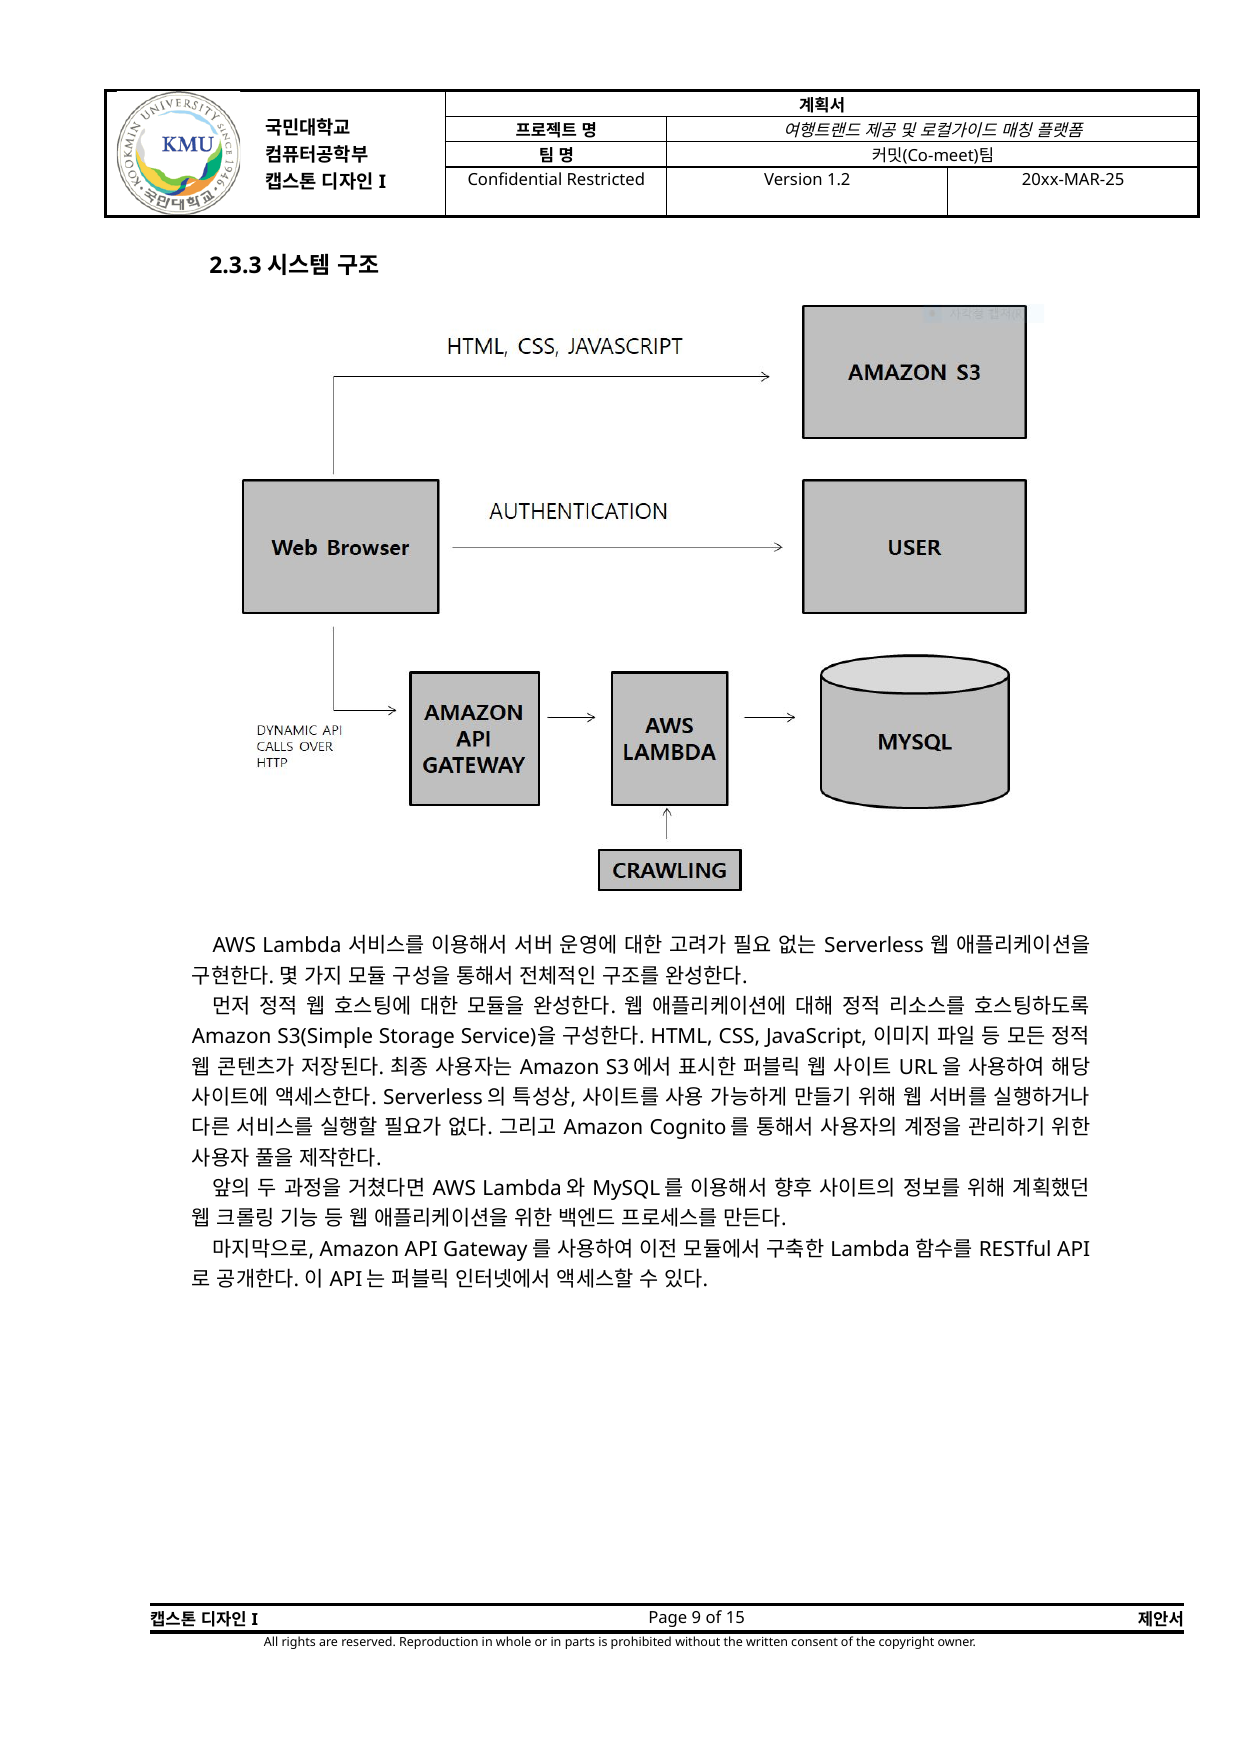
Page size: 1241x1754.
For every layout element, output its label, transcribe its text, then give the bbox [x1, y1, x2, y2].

text AWS Lambda 서비스를 이용해서 서버 운영에 대한 고려가 필요 없는 Serverless 웹 애플리케이션을 구현한다. 몇 가지 모듈 구성을 통해서 전체적인 구조를 완성한다. [192, 929, 1090, 989]
picture [237, 280, 1045, 901]
text 마지막으로, Amazon API Gateway를 사용하여 이전 모듈에서 구축한 Lambda 함수를 RESTful API로 공개한다. 이 API는 퍼블릭 인터넷에서 액세스할 수 있다. [192, 1232, 1090, 1292]
text 2.3.3 시스템 구조 [150, 247, 1090, 280]
picture [116, 91, 241, 215]
text 먼저 정적 웹 호스팅에 대한 모듈을 완성한다. 웹 애플리케이션에 대해 정적 리소스를 호스팅하도록 Amazon S3(Simple Storage Service)을 구성한다. HTML, CSS, JavaScript, 이미지 파일 등 모든 정적 웹 콘텐츠가 저장된다. 최종 사용자는 Amazon S3에서 표시한 퍼블릭 웹 사이트 URL을 사용하여 해당 사이트에 액세스한다. Serverless의 특성상, 사이트를 사용 가능하게 만들기 위해 웹 서버를 실행하거나 다른 서비스를 실행할 필요가 없다. 그리고 Amazon Cognito를 통해서 사용자의 계정을 관리하기 위한 사용자 풀을 제작한다. [192, 989, 1090, 1171]
text 앞의 두 과정을 거쳤다면 AWS Lambda와 MySQL를 이용해서 향후 사이트의 정보를 위해 계획했던 웹 크롤링 기능 등 웹 애플리케이션을 위한 백엔드 프로세스를 만든다. [192, 1171, 1090, 1232]
